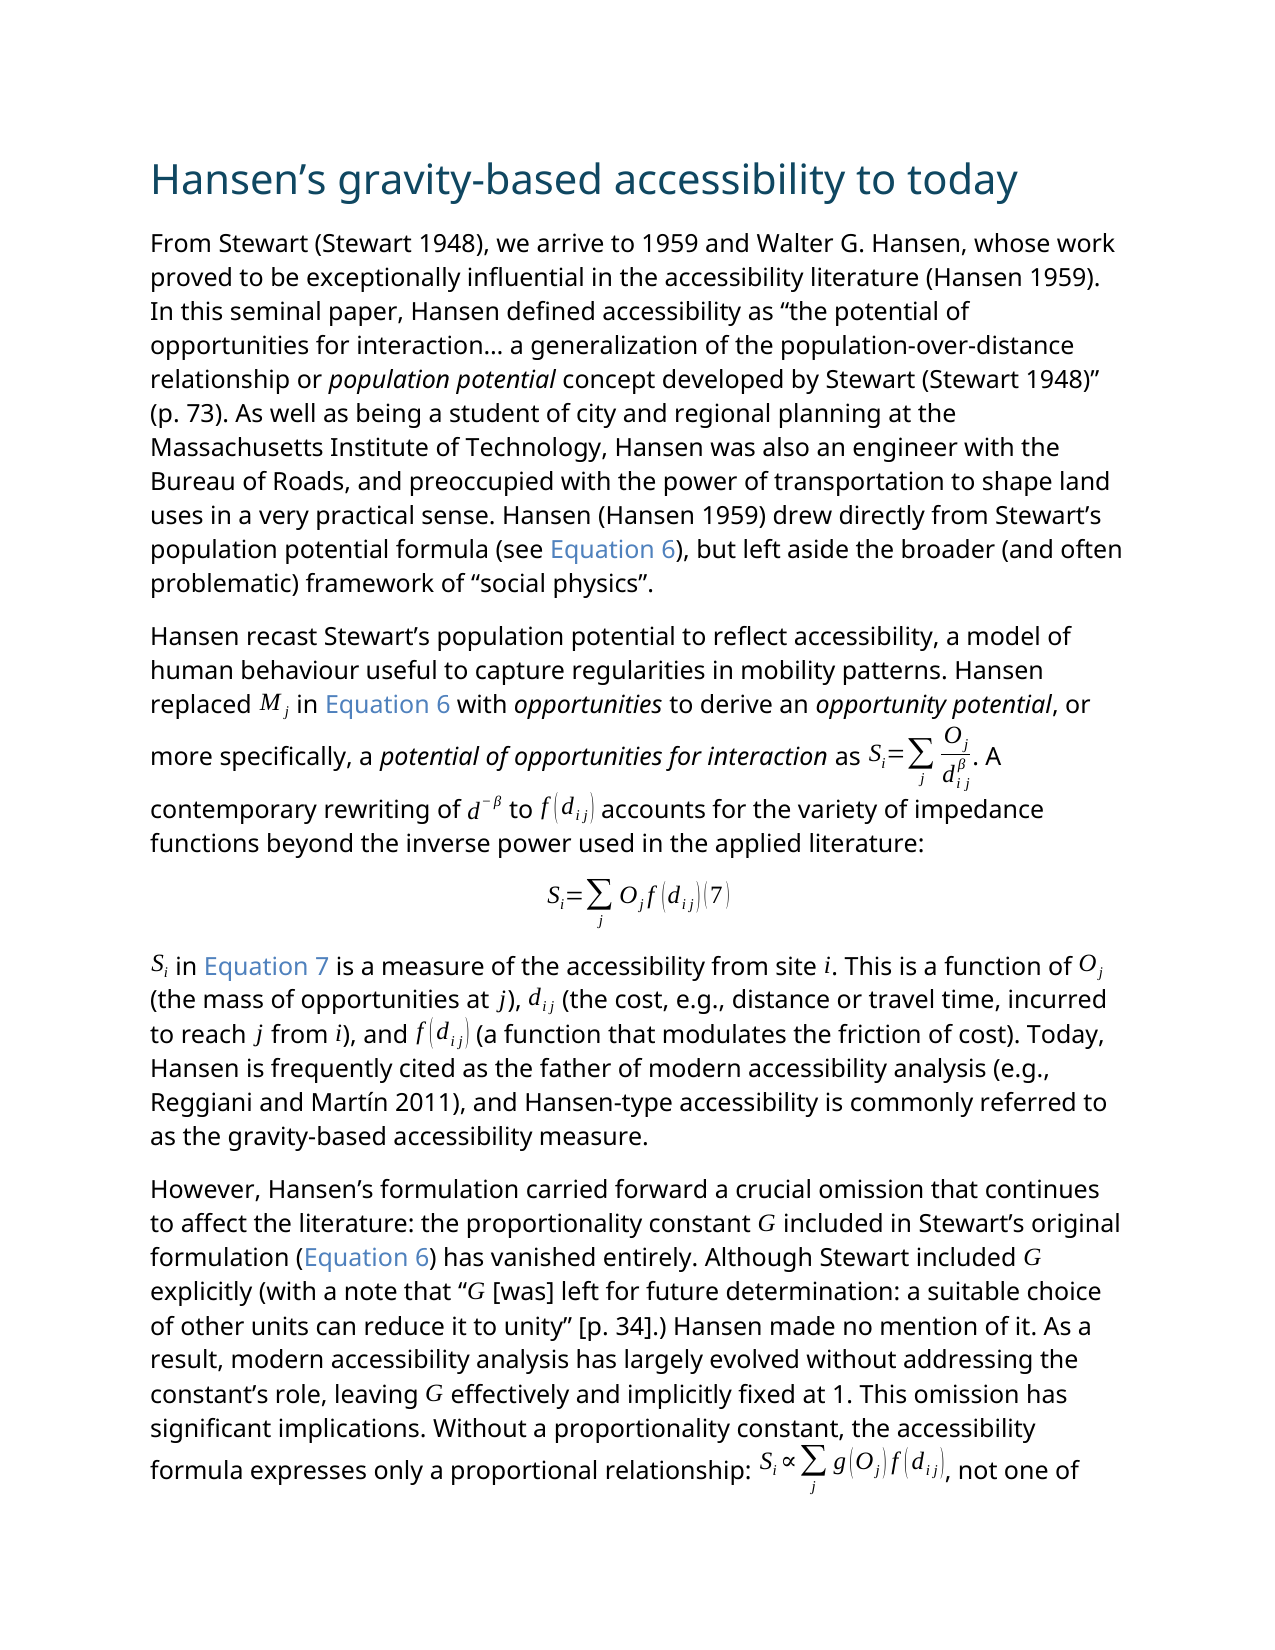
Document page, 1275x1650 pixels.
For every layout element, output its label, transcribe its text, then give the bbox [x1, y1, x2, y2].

text Hansen recast Stewart’s population potential to reflect accessibility, a model of human behaviour useful to capture regularities in mobility patterns. Hansen replaced in Equation 6 with opportunities to derive an opportunity potential, or more specifically, a potential of opportunities for interaction as . A contemporary rewriting of to accounts for the variety of impedance functions beyond the inverse power used in the applied literature: [150, 619, 1125, 860]
text From Stewart (Stewart 1948), we arrive to 1959 and Walter G. Hansen, whose work proved to be exceptionally influential in the accessibility literature (Hansen 1959). In this seminal paper, Hansen defined accessibility as “the potential of opportunities for interaction… a generalization of the population-over-distance relationship or population potential concept developed by Stewart (Stewart 1948)” (p. 73). As well as being a student of city and regional planning at the Massachusetts Institute of Technology, Hansen was also an engineer with the Bureau of Roads, and preoccupied with the power of transportation to shape land uses in a very practical sense. Hansen (Hansen 1959) drew directly from Stewart’s population potential formula (see Equation 6), but left aside the broader (and often problematic) framework of “social physics”. [150, 226, 1125, 600]
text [150, 1172, 1125, 1495]
subtitle Hansen’s gravity-based accessibility to today [150, 150, 1125, 207]
text in Equation 7 is a measure of the accessibility from site . This is a function of (the mass of opportunities at ), (the cost, e.g., distance or travel time, incurred to reach from ), and (a function that modulates the friction of cost). Today, Hansen is frequently cited as the father of modern accessibility analysis (e.g., Reggiani and Martín 2011), and Hansen-type accessibility is commonly referred to as the gravity-based accessibility measure. [150, 948, 1125, 1153]
